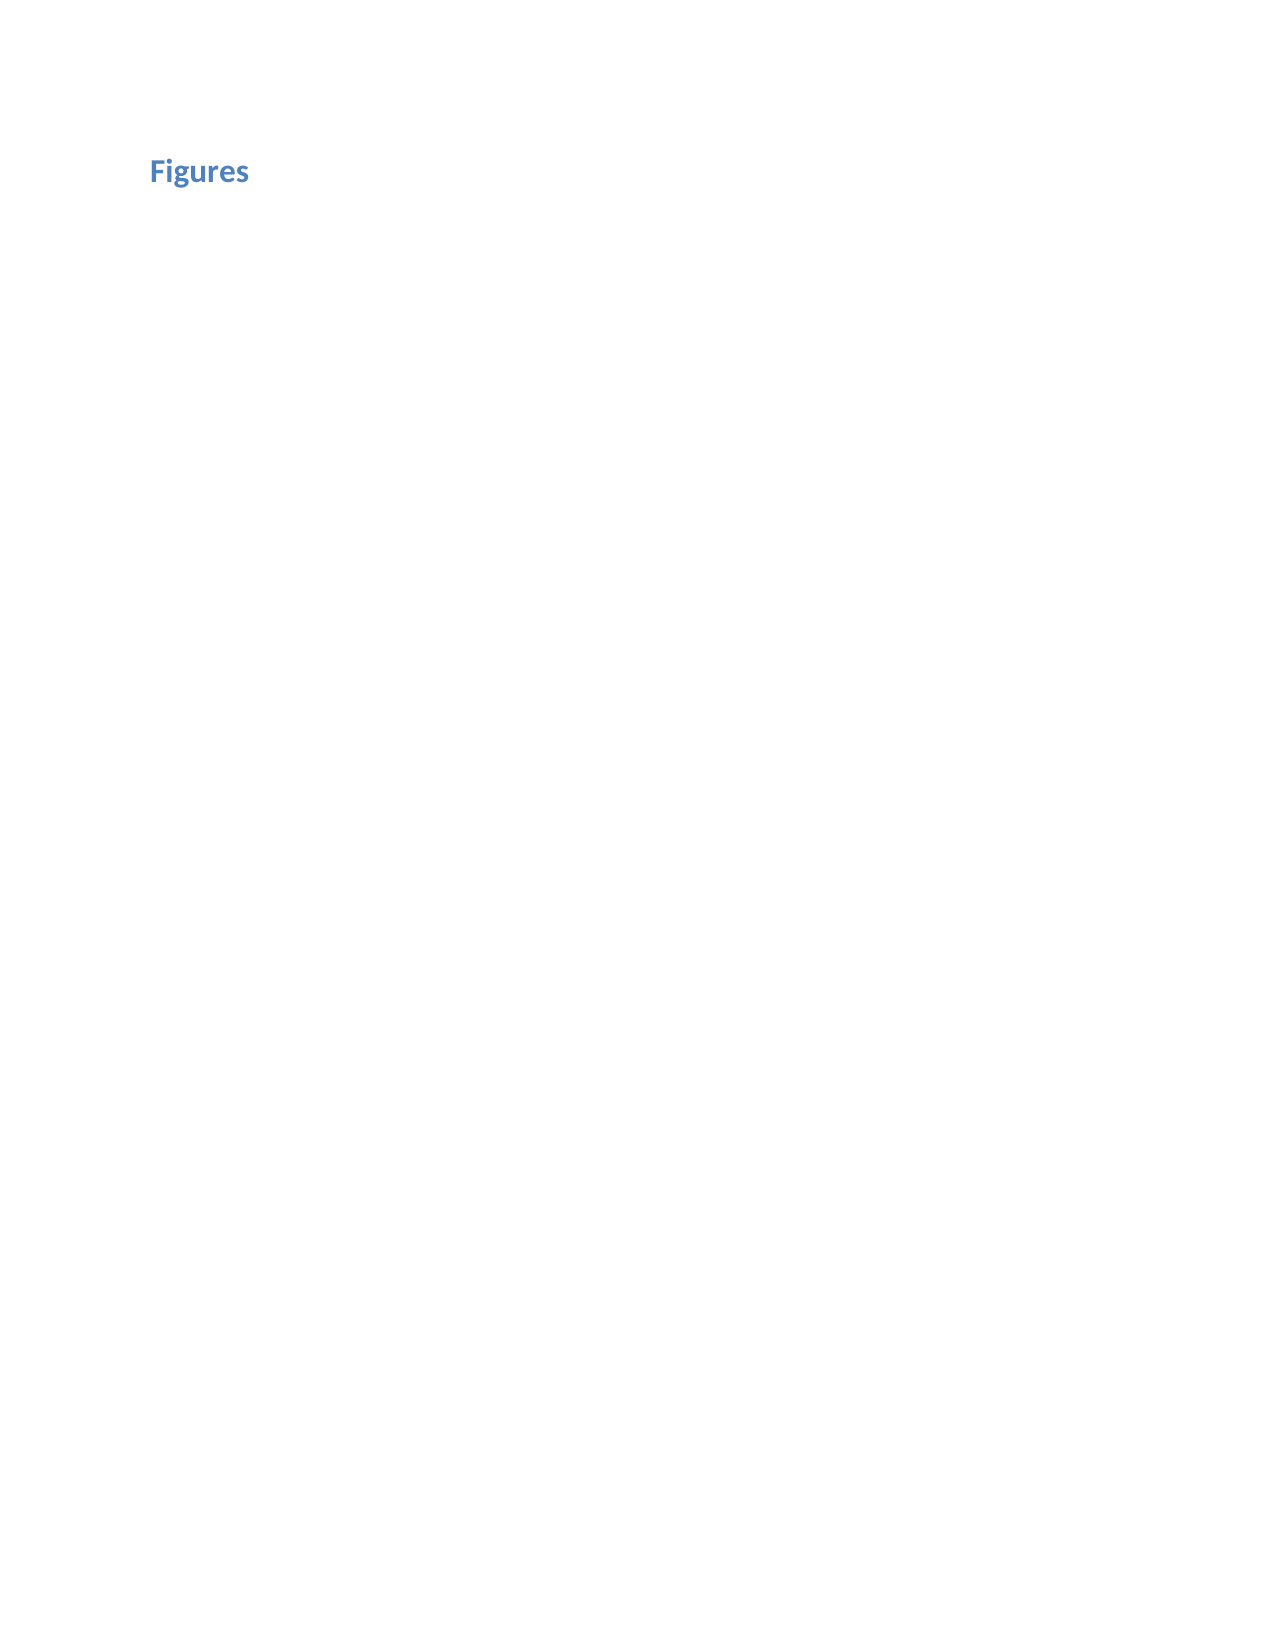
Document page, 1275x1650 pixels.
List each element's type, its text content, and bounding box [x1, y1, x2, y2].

subtitle Figures [150, 150, 1125, 191]
